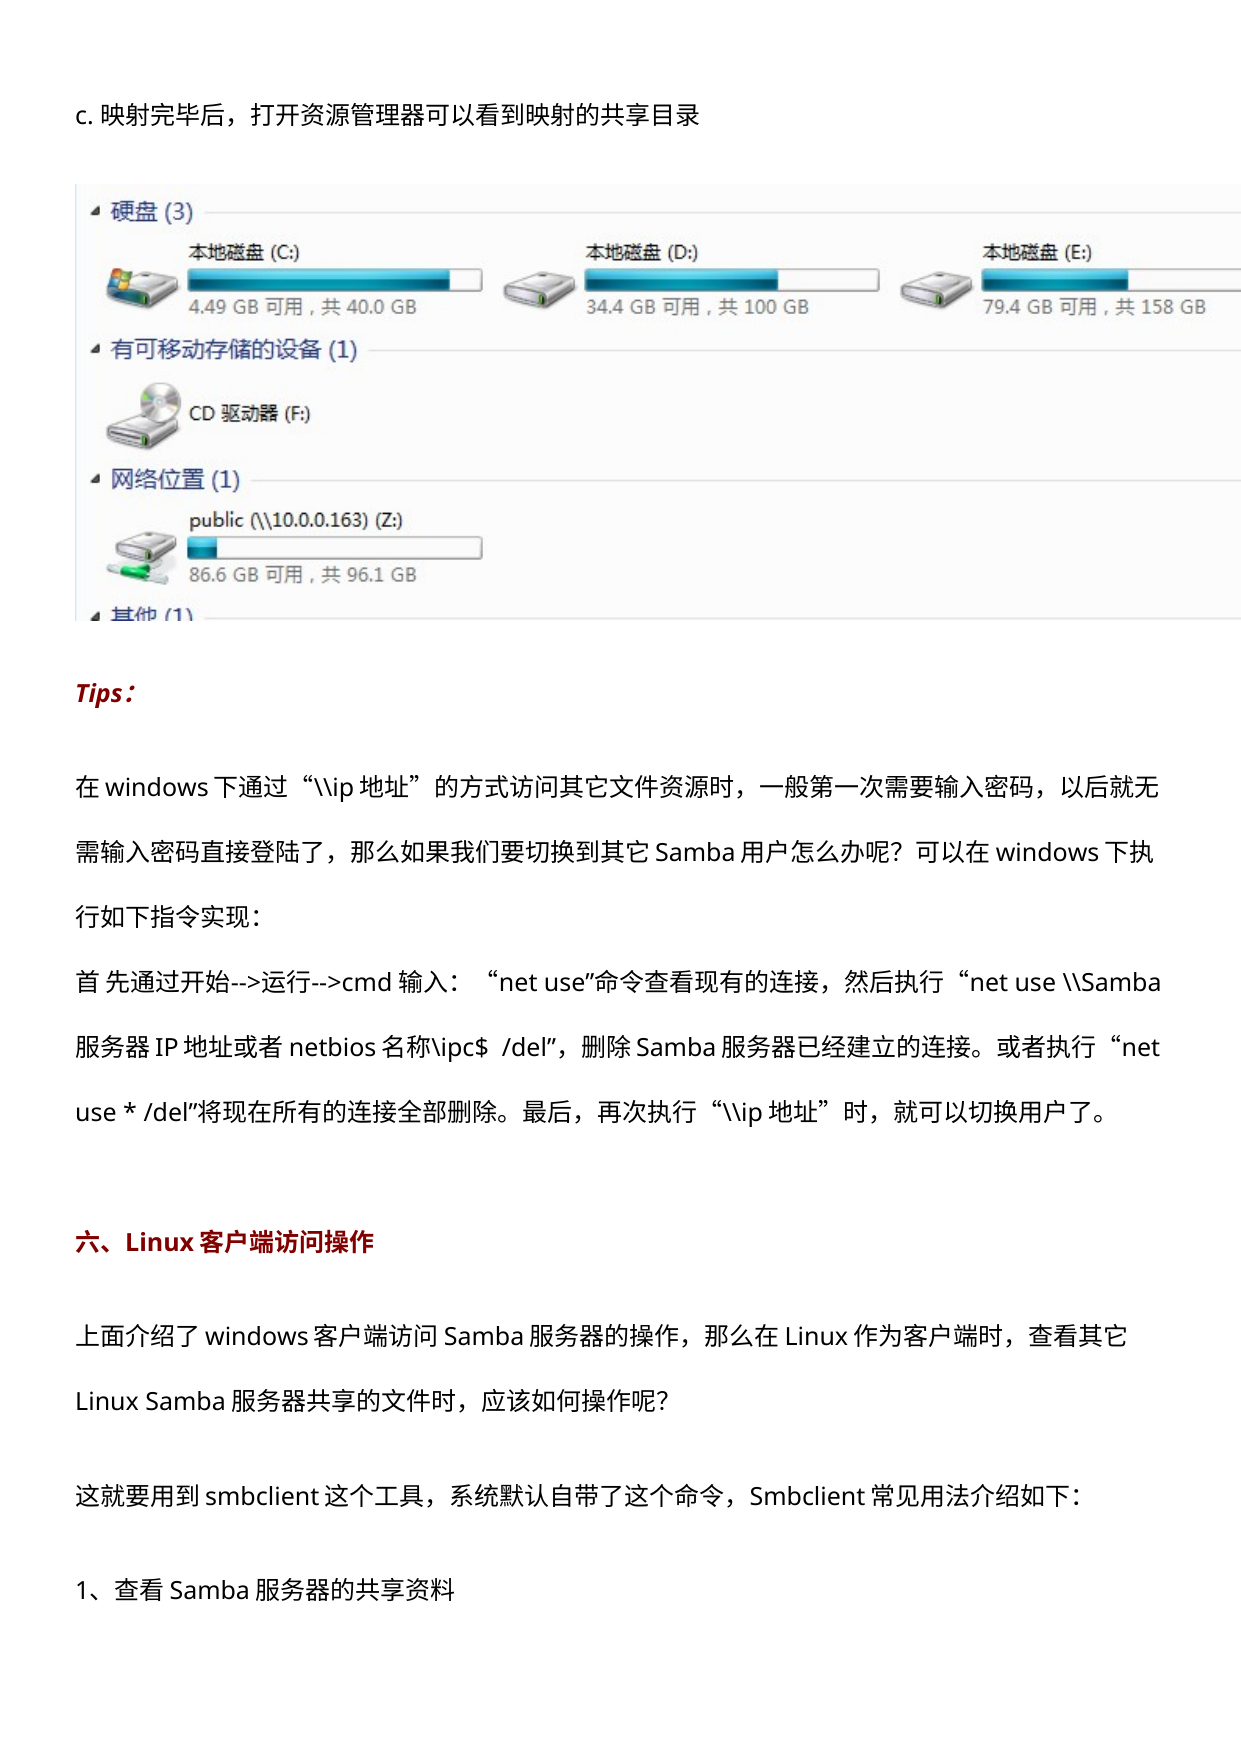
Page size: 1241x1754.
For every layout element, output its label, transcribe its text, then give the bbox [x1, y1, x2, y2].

text 上面介绍了windows客户端访问Samba服务器的操作，那么在Linux作为客户端时，查看其它Linux Samba服务器共享的文件时，应该如何操作呢？ [75, 1302, 1165, 1432]
picture [75, 184, 1241, 621]
text 在windows下通过“\\ip地址”的方式访问其它文件资源时，一般第一次需要输入密码，以后就无需输入密码直接登陆了，那么如果我们要切换到其它Samba用户怎么办呢？可以在windows下执行如下指令实现： 首 先通过开始-->运行-->cmd 输入：“net use”命令查看现有的连接，然后执行“net use \\Samba服务器IP地址或者netbios名称\ipc$ /del”，删除Samba服务器已经建立的连接。或者执行“net use * /del”将现在所有的连接全部删除。最后，再次执行“\\ip地址”时，就可以切换用户了。 六、Linux客户端访问操作 [75, 753, 1165, 1273]
text c. 映射完毕后，打开资源管理器可以看到映射的共享目录 [75, 81, 1165, 146]
text 1、查看Samba服务器的共享资料 [75, 1556, 1165, 1621]
text 这就要用到smbclient这个工具，系统默认自带了这个命令，Smbclient常见用法介绍如下： [75, 1462, 1165, 1527]
text Tips： [75, 659, 1165, 724]
